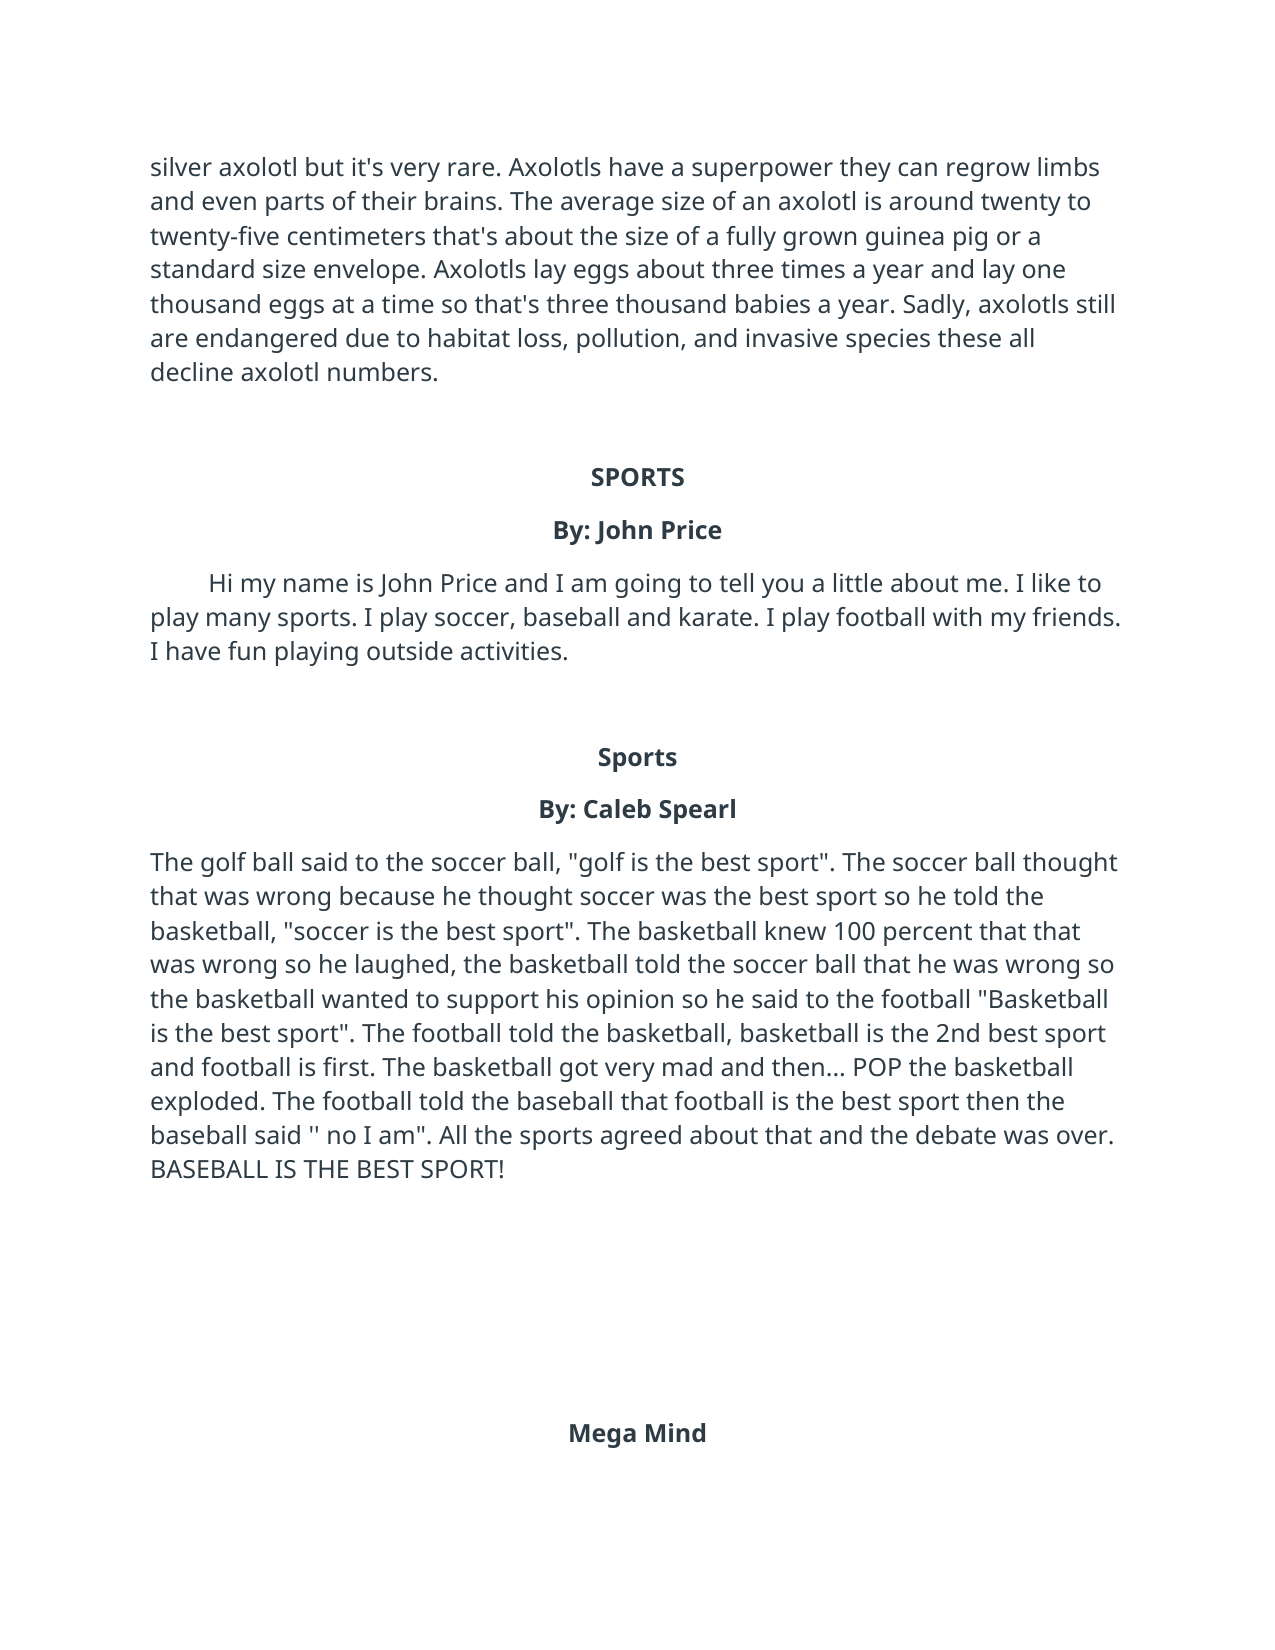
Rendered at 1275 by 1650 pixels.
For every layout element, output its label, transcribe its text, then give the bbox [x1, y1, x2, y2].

text Mega Mind [150, 1416, 1125, 1450]
text By: Caleb Spearl [150, 792, 1125, 826]
text Hi my name is John Price and I am going to tell you a little about me. I like to play many sports. I play soccer, baseball and karate. I play football with my friends. I have fun playing outside activities. [150, 566, 1125, 668]
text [150, 150, 1125, 388]
text By: John Price [150, 513, 1125, 547]
text Sports [150, 739, 1125, 773]
text SPORTS [150, 460, 1125, 494]
text The golf ball said to the soccer ball, "golf is the best sport". The soccer ball thought that was wrong because he thought soccer was the best sport so he told the basketball, "soccer is the best sport". The basketball knew 100 percent that that was wrong so he laughed, the basketball told the soccer ball that he was wrong so the basketball wanted to support his opinion so he said to the football "Basketball is the best sport". The football told the basketball, basketball is the 2nd best sport and football is first. The basketball got very mad and then... POP the basketball exploded. The football told the baseball that football is the best sport then the baseball said '' no I am". All the sports agreed about that and the debate was over. BASEBALL IS THE BEST SPORT! [150, 845, 1125, 1186]
